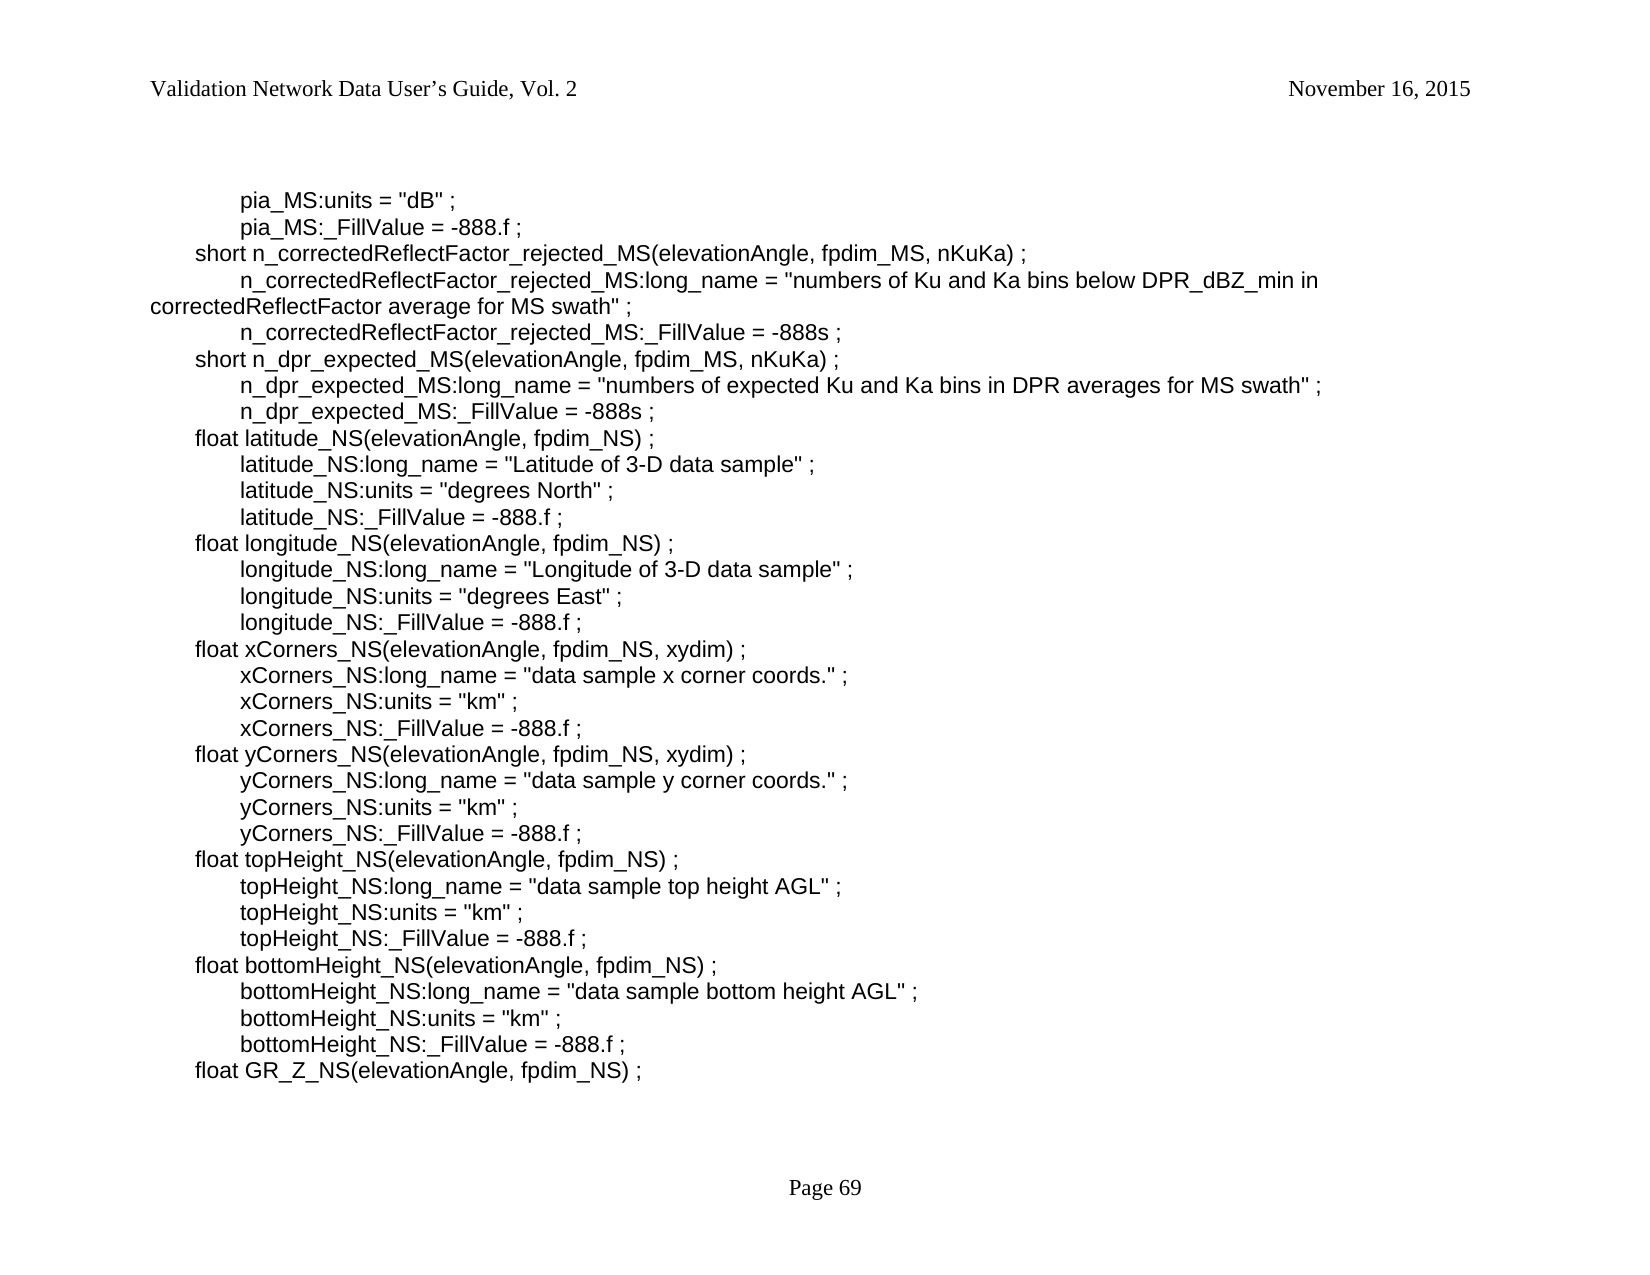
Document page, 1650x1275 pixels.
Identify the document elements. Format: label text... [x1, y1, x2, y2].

text xCorners_NS:units = "km" ; [150, 688, 1500, 714]
text float latitude_NS(elevationAngle, fpdim_NS) ; [150, 425, 1500, 451]
text short n_dpr_expected_MS(elevationAngle, fpdim_MS, nKuKa) ; [150, 346, 1500, 372]
text float bottomHeight_NS(elevationAngle, fpdim_NS) ; [150, 952, 1500, 978]
text n_correctedReflectFactor_rejected_MS:long_name = "numbers of Ku and Ka bins below DPR_dBZ_min in correctedReflectFactor average for MS swath" ; [150, 267, 1500, 319]
text longitude_NS:long_name = "Longitude of 3-D data sample" ; [150, 556, 1500, 583]
text latitude_NS:_FillValue = -888.f ; [150, 504, 1500, 530]
text topHeight_NS:units = "km" ; [150, 899, 1500, 925]
text float topHeight_NS(elevationAngle, fpdim_NS) ; [150, 846, 1500, 873]
text float longitude_NS(elevationAngle, fpdim_NS) ; [150, 530, 1500, 556]
text bottomHeight_NS:long_name = "data sample bottom height AGL" ; [150, 978, 1500, 1004]
text bottomHeight_NS:_FillValue = -888.f ; [150, 1031, 1500, 1057]
text pia_MS:_FillValue = -888.f ; [150, 214, 1500, 240]
text float yCorners_NS(elevationAngle, fpdim_NS, xydim) ; [150, 741, 1500, 767]
text n_dpr_expected_MS:long_name = "numbers of expected Ku and Ka bins in DPR averages for MS swath" ; [150, 372, 1500, 398]
text yCorners_NS:long_name = "data sample y corner coords." ; [150, 767, 1500, 794]
text topHeight_NS:long_name = "data sample top height AGL" ; [150, 873, 1500, 899]
text pia_MS:units = "dB" ; [150, 187, 1500, 214]
text latitude_NS:units = "degrees North" ; [150, 477, 1500, 504]
text bottomHeight_NS:units = "km" ; [150, 1004, 1500, 1031]
text longitude_NS:_FillValue = -888.f ; [150, 609, 1500, 636]
text topHeight_NS:_FillValue = -888.f ; [150, 925, 1500, 952]
text n_dpr_expected_MS:_FillValue = -888s ; [150, 398, 1500, 425]
text n_correctedReflectFactor_rejected_MS:_FillValue = -888s ; [150, 319, 1500, 346]
text yCorners_NS:_FillValue = -888.f ; [150, 820, 1500, 846]
text xCorners_NS:long_name = "data sample x corner coords." ; [150, 662, 1500, 688]
text short n_correctedReflectFactor_rejected_MS(elevationAngle, fpdim_MS, nKuKa) ; [150, 240, 1500, 267]
text float xCorners_NS(elevationAngle, fpdim_NS, xydim) ; [150, 636, 1500, 662]
text yCorners_NS:units = "km" ; [150, 794, 1500, 820]
text longitude_NS:units = "degrees East" ; [150, 583, 1500, 609]
text float GR_Z_NS(elevationAngle, fpdim_NS) ; [150, 1057, 1500, 1083]
text latitude_NS:long_name = "Latitude of 3-D data sample" ; [150, 451, 1500, 477]
text xCorners_NS:_FillValue = -888.f ; [150, 714, 1500, 741]
